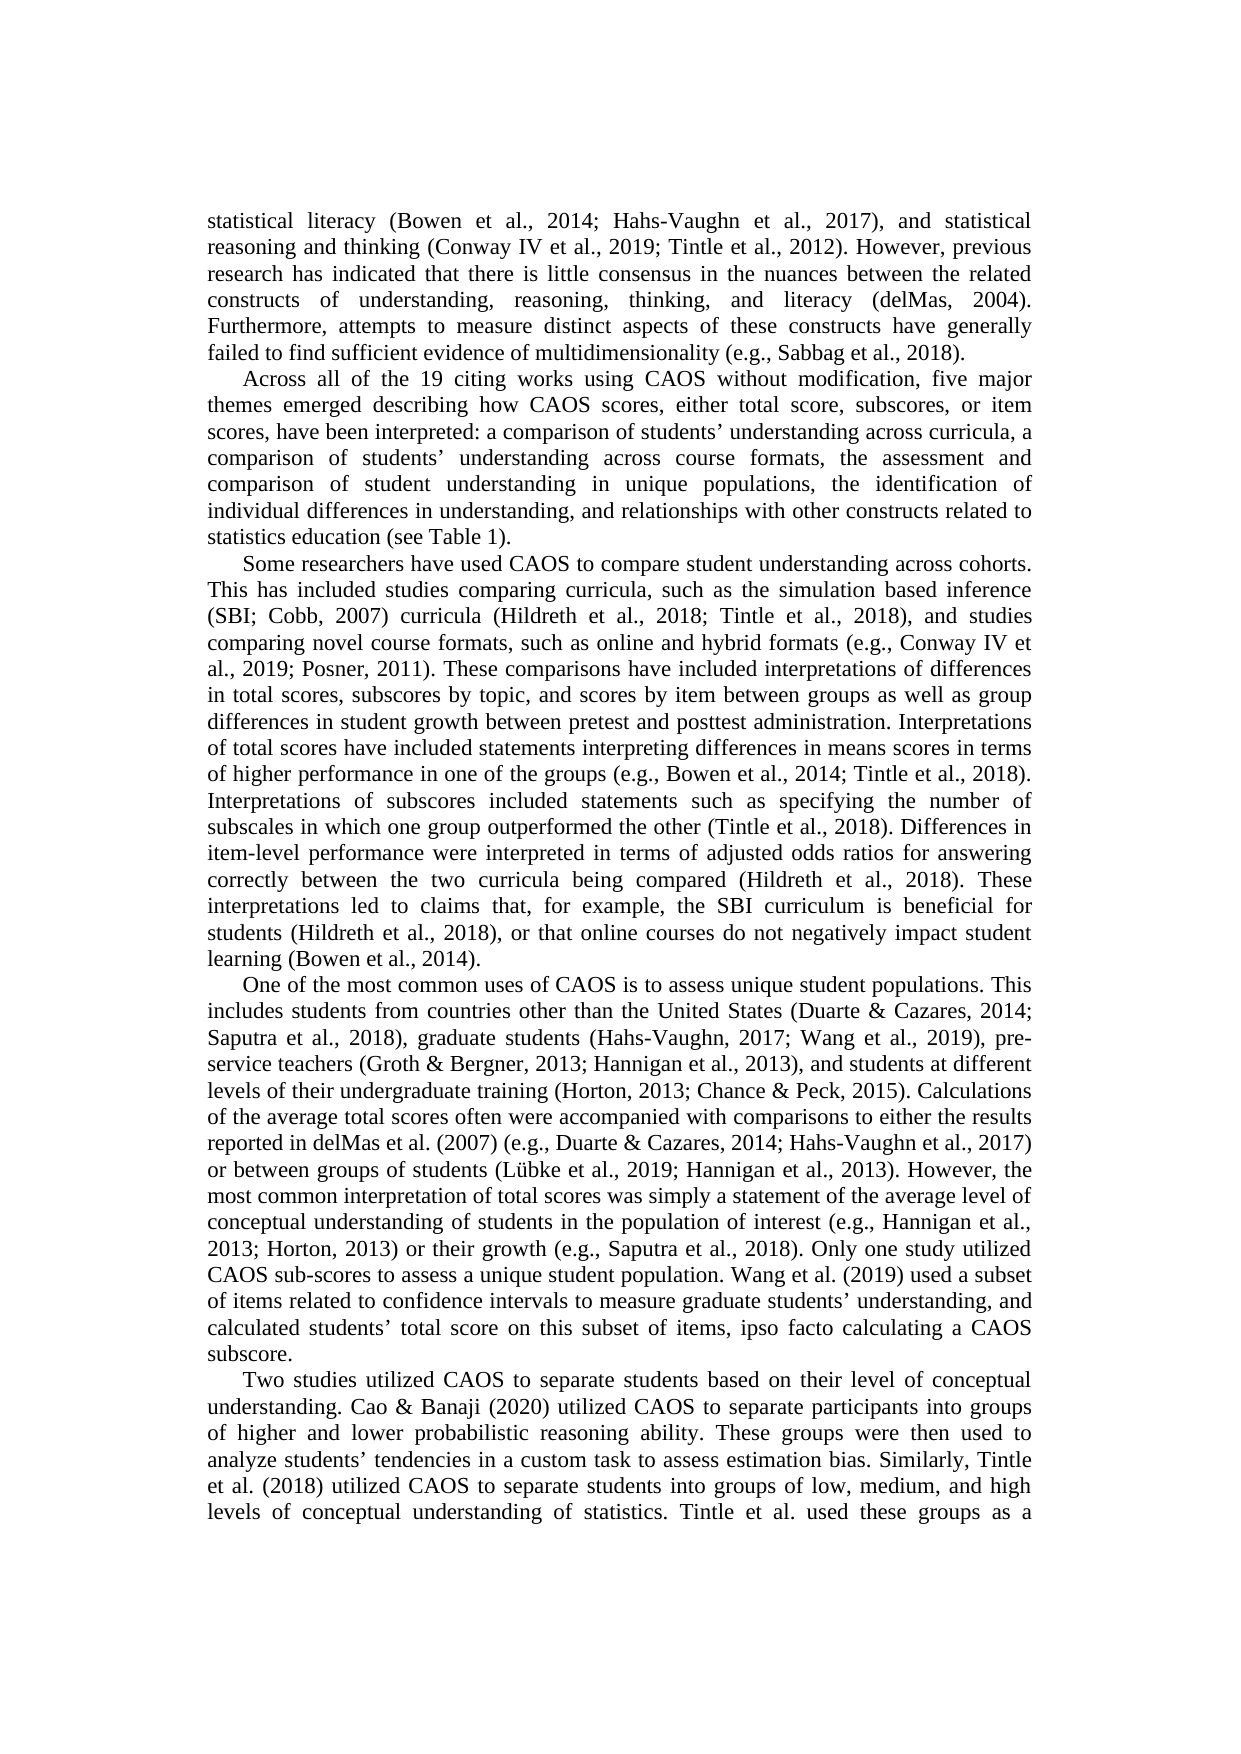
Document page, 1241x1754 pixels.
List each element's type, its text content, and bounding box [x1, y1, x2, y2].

text Across all of the 19 citing works using CAOS without modification, five major themes emerged describing how CAOS scores, either total score, subscores, or item scores, have been interpreted: a comparison of students’ understanding across curricula, a comparison of students’ understanding across course formats, the assessment and comparison of student understanding in unique populations, the identification of individual differences in understanding, and relationships with other constructs related to statistics education (see Table 1). [207, 365, 1033, 549]
text Some researchers have used CAOS to compare student understanding across cohorts. This has included studies comparing curricula, such as the simulation based inference (SBI; Cobb, 2007) curricula (Hildreth et al., 2018; Tintle et al., 2018), and studies comparing novel course formats, such as online and hybrid formats (e.g., Conway IV et al., 2019; Posner, 2011). These comparisons have included interpretations of differences in total scores, subscores by topic, and scores by item between groups as well as group differences in student growth between pretest and posttest administration. Interpretations of total scores have included statements interpreting differences in means scores in terms of higher performance in one of the groups (e.g., Bowen et al., 2014; Tintle et al., 2018). Interpretations of subscores included statements such as specifying the number of subscales in which one group outperformed the other (Tintle et al., 2018). Differences in item-level performance were interpreted in terms of adjusted odds ratios for answering correctly between the two curricula being compared (Hildreth et al., 2018). These interpretations led to claims that, for example, the SBI curriculum is beneficial for students (Hildreth et al., 2018), or that online courses do not negatively impact student learning (Bowen et al., 2014). [207, 549, 1033, 971]
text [207, 1367, 1033, 1525]
text One of the most common uses of CAOS is to assess unique student populations. This includes students from countries other than the United States (Duarte & Cazares, 2014; Saputra et al., 2018), graduate students (Hahs-Vaughn, 2017; Wang et al., 2019), pre-service teachers (Groth & Bergner, 2013; Hannigan et al., 2013), and students at different levels of their undergraduate training (Horton, 2013; Chance & Peck, 2015). Calculations of the average total scores often were accompanied with comparisons to either the results reported in delMas et al. (2007) (e.g., Duarte & Cazares, 2014; Hahs-Vaughn et al., 2017) or between groups of students (Lübke et al., 2019; Hannigan et al., 2013). However, the most common interpretation of total scores was simply a statement of the average level of conceptual understanding of students in the population of interest (e.g., Hannigan et al., 2013; Horton, 2013) or their growth (e.g., Saputra et al., 2018). Only one study utilized CAOS sub-scores to assess a unique student population. Wang et al. (2019) used a subset of items related to confidence intervals to measure graduate students’ understanding, and calculated students’ total score on this subset of items, ipso facto calculating a CAOS subscore. [207, 971, 1033, 1367]
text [207, 207, 1033, 365]
